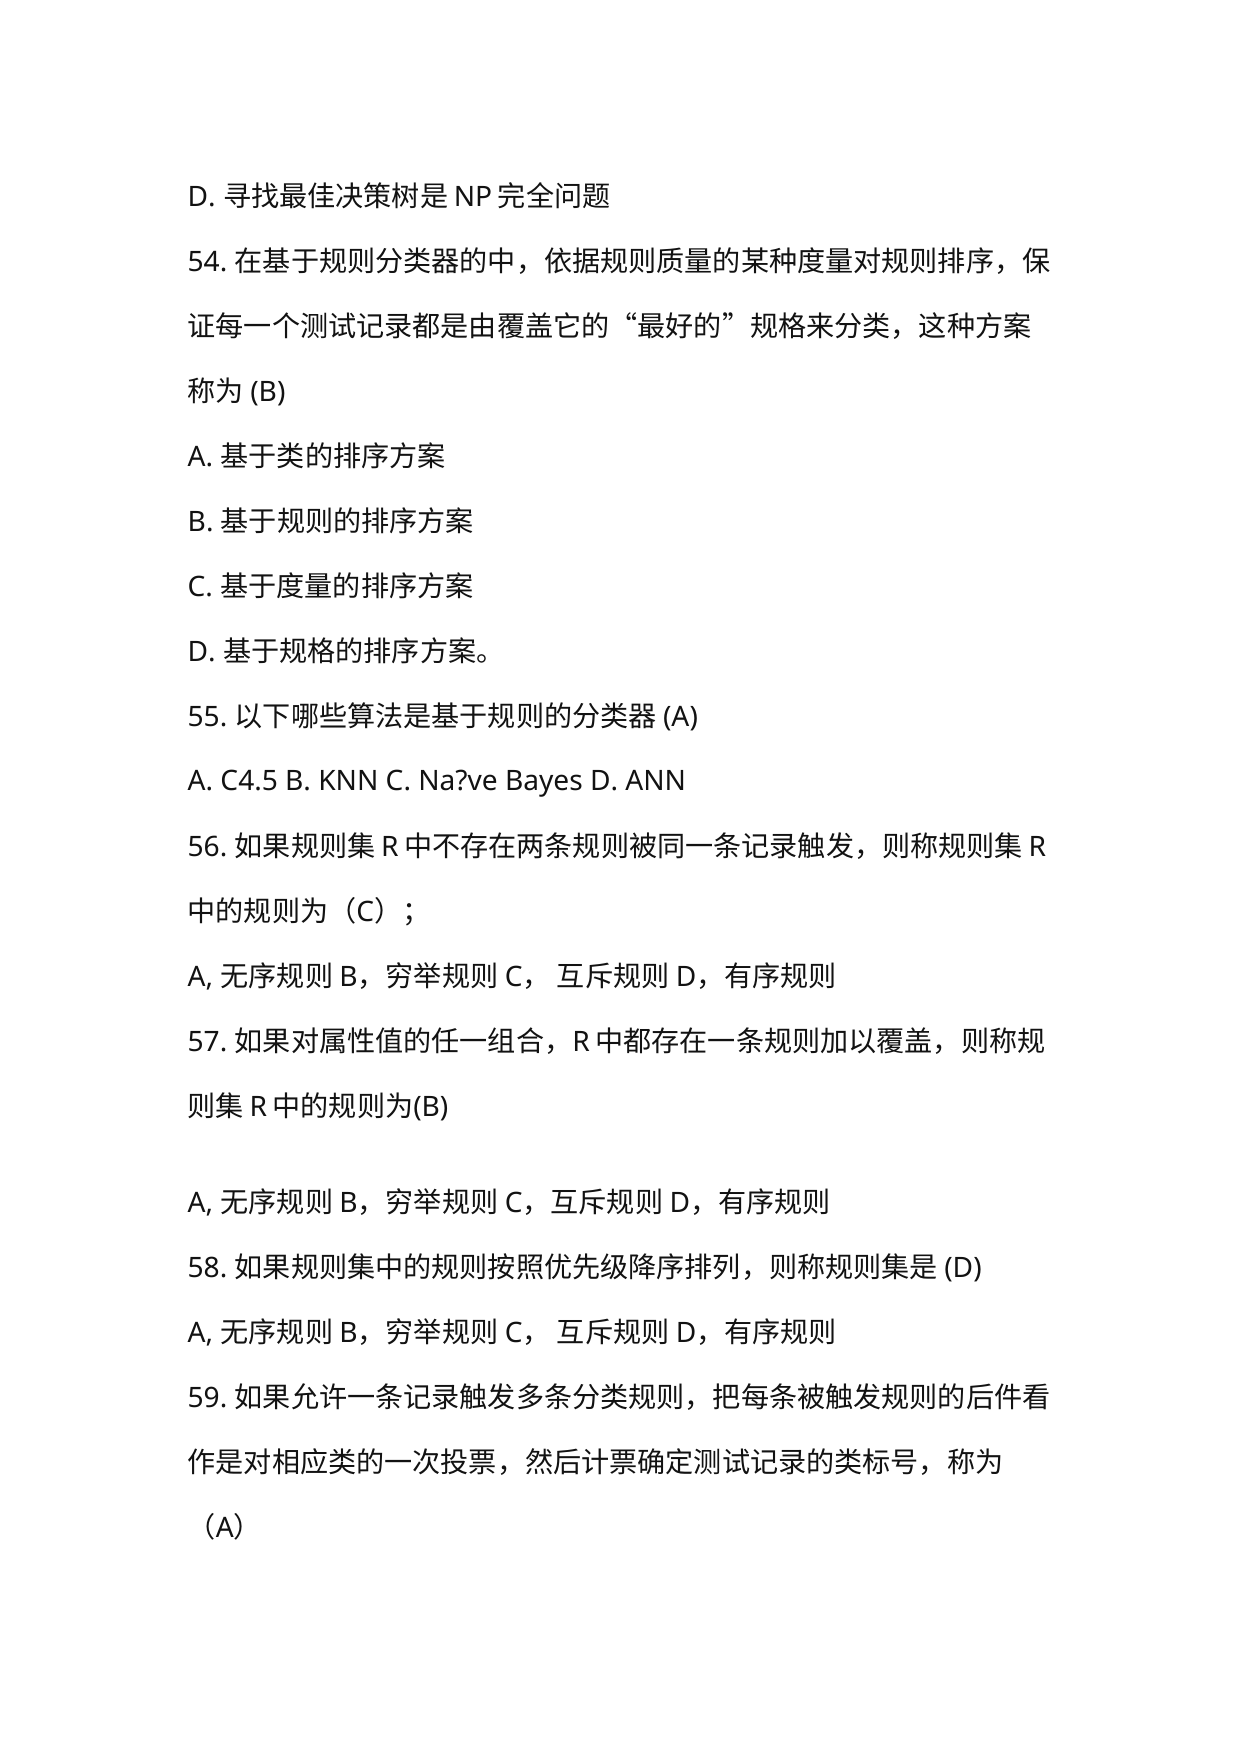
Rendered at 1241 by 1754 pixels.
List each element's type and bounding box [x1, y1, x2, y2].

text [187, 1168, 1053, 1558]
text [187, 162, 1053, 1137]
